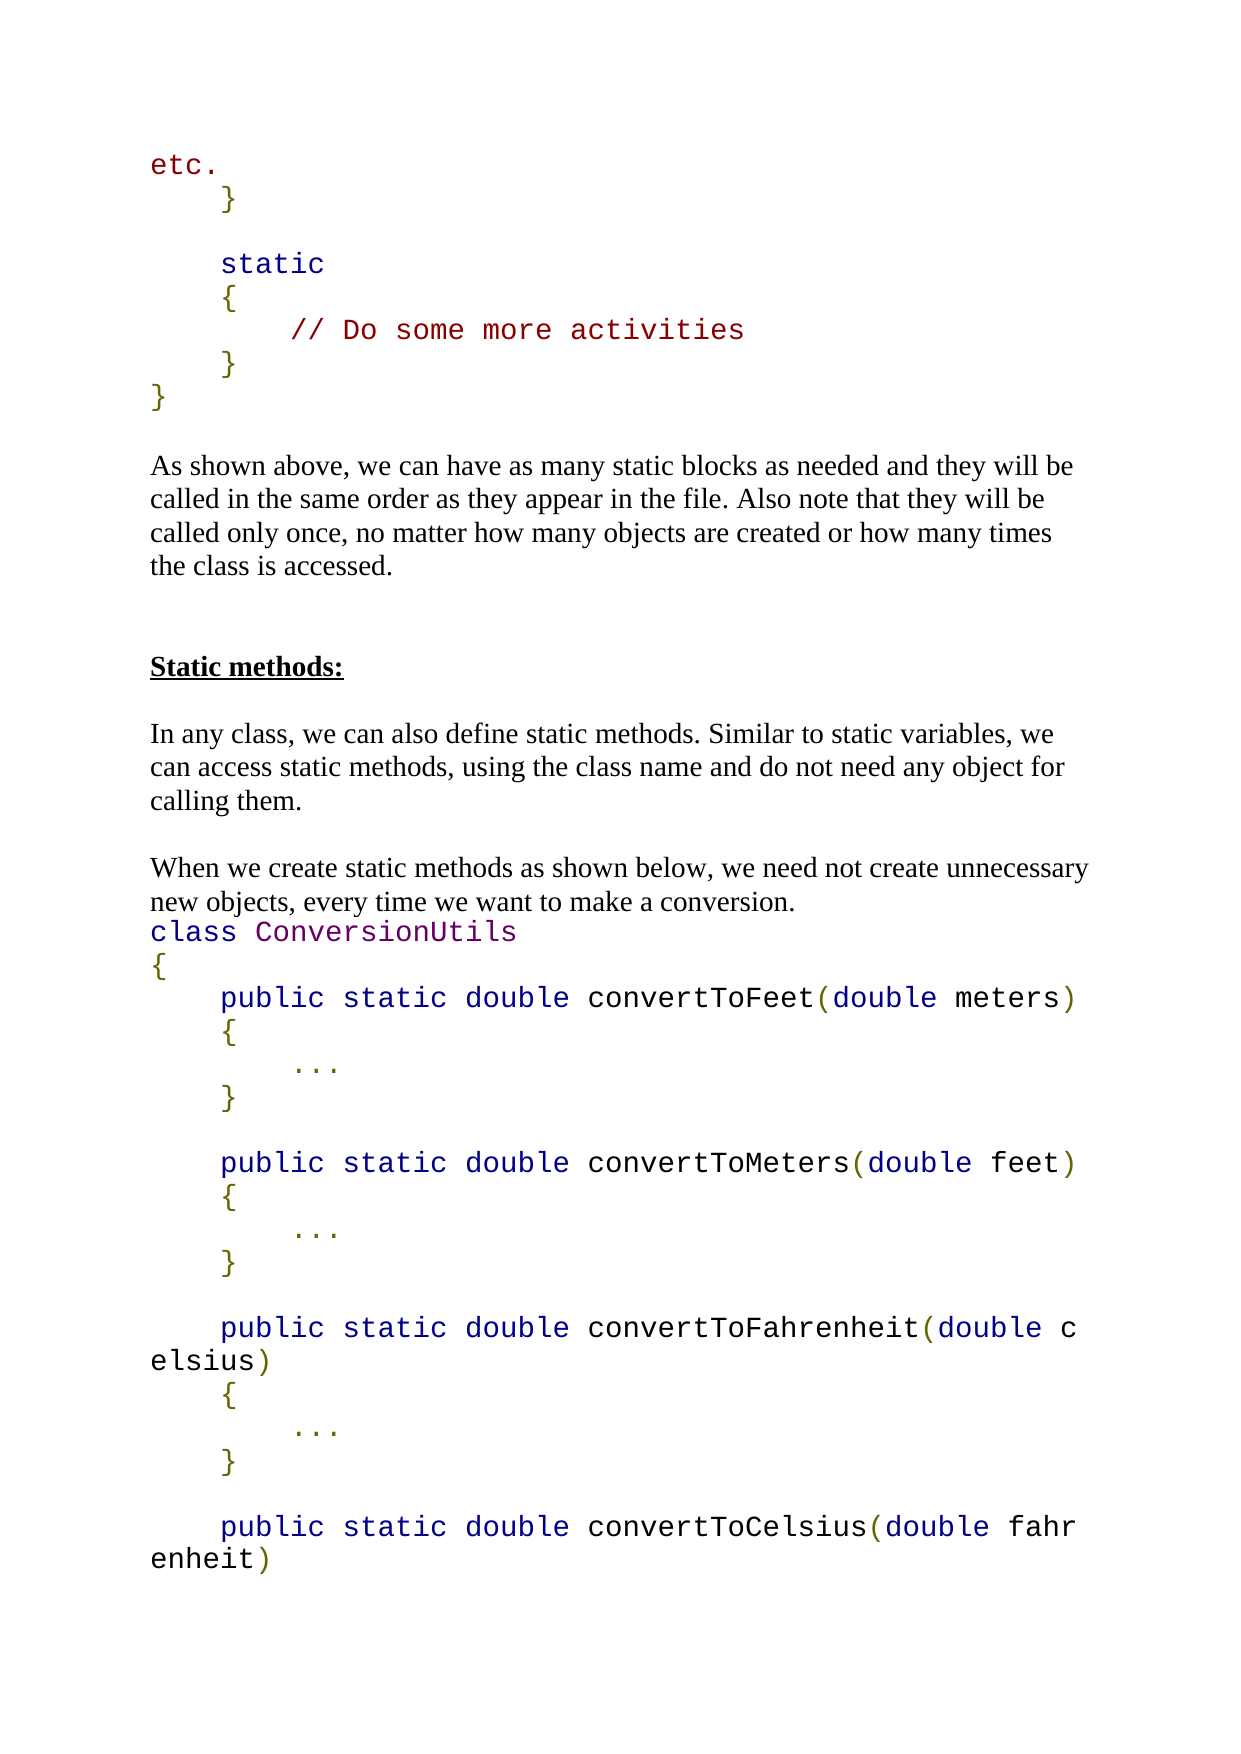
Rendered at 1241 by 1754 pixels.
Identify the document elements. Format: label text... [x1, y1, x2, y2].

text As shown above, we can have as many static blocks as needed and they will be called in the same order as they appear in the file. Also note that they will be called only once, no matter how many objects are created or how many times the class is accessed. [150, 448, 1090, 582]
text In any class, we can also define static methods. Similar to static variables, we can access static methods, using the class name and do not need any object for calling them. [150, 716, 1090, 817]
text When we create static methods as shown below, we need not create unnecessary new objects, every time we want to make a conversion. [150, 850, 1090, 917]
text Static methods: [150, 649, 1090, 682]
